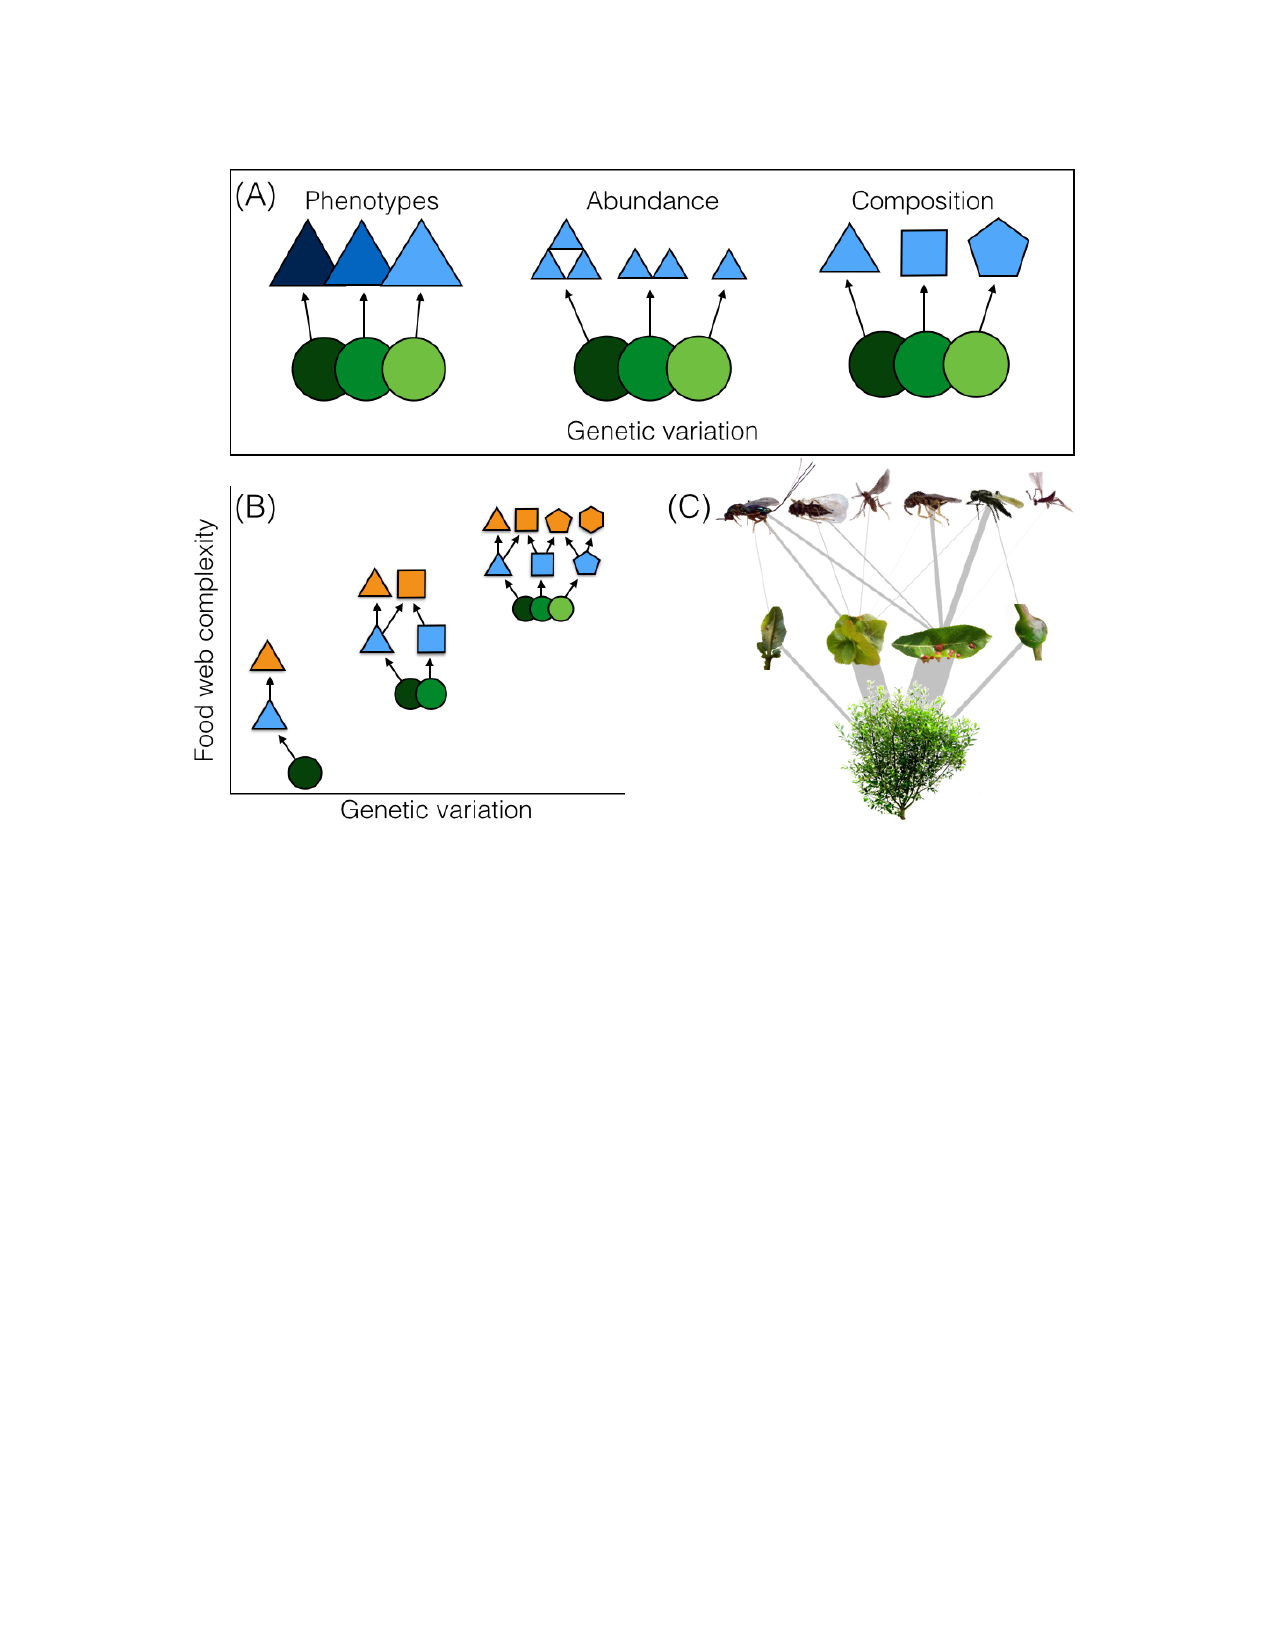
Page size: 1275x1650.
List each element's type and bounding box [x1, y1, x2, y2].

picture [187, 150, 1086, 824]
